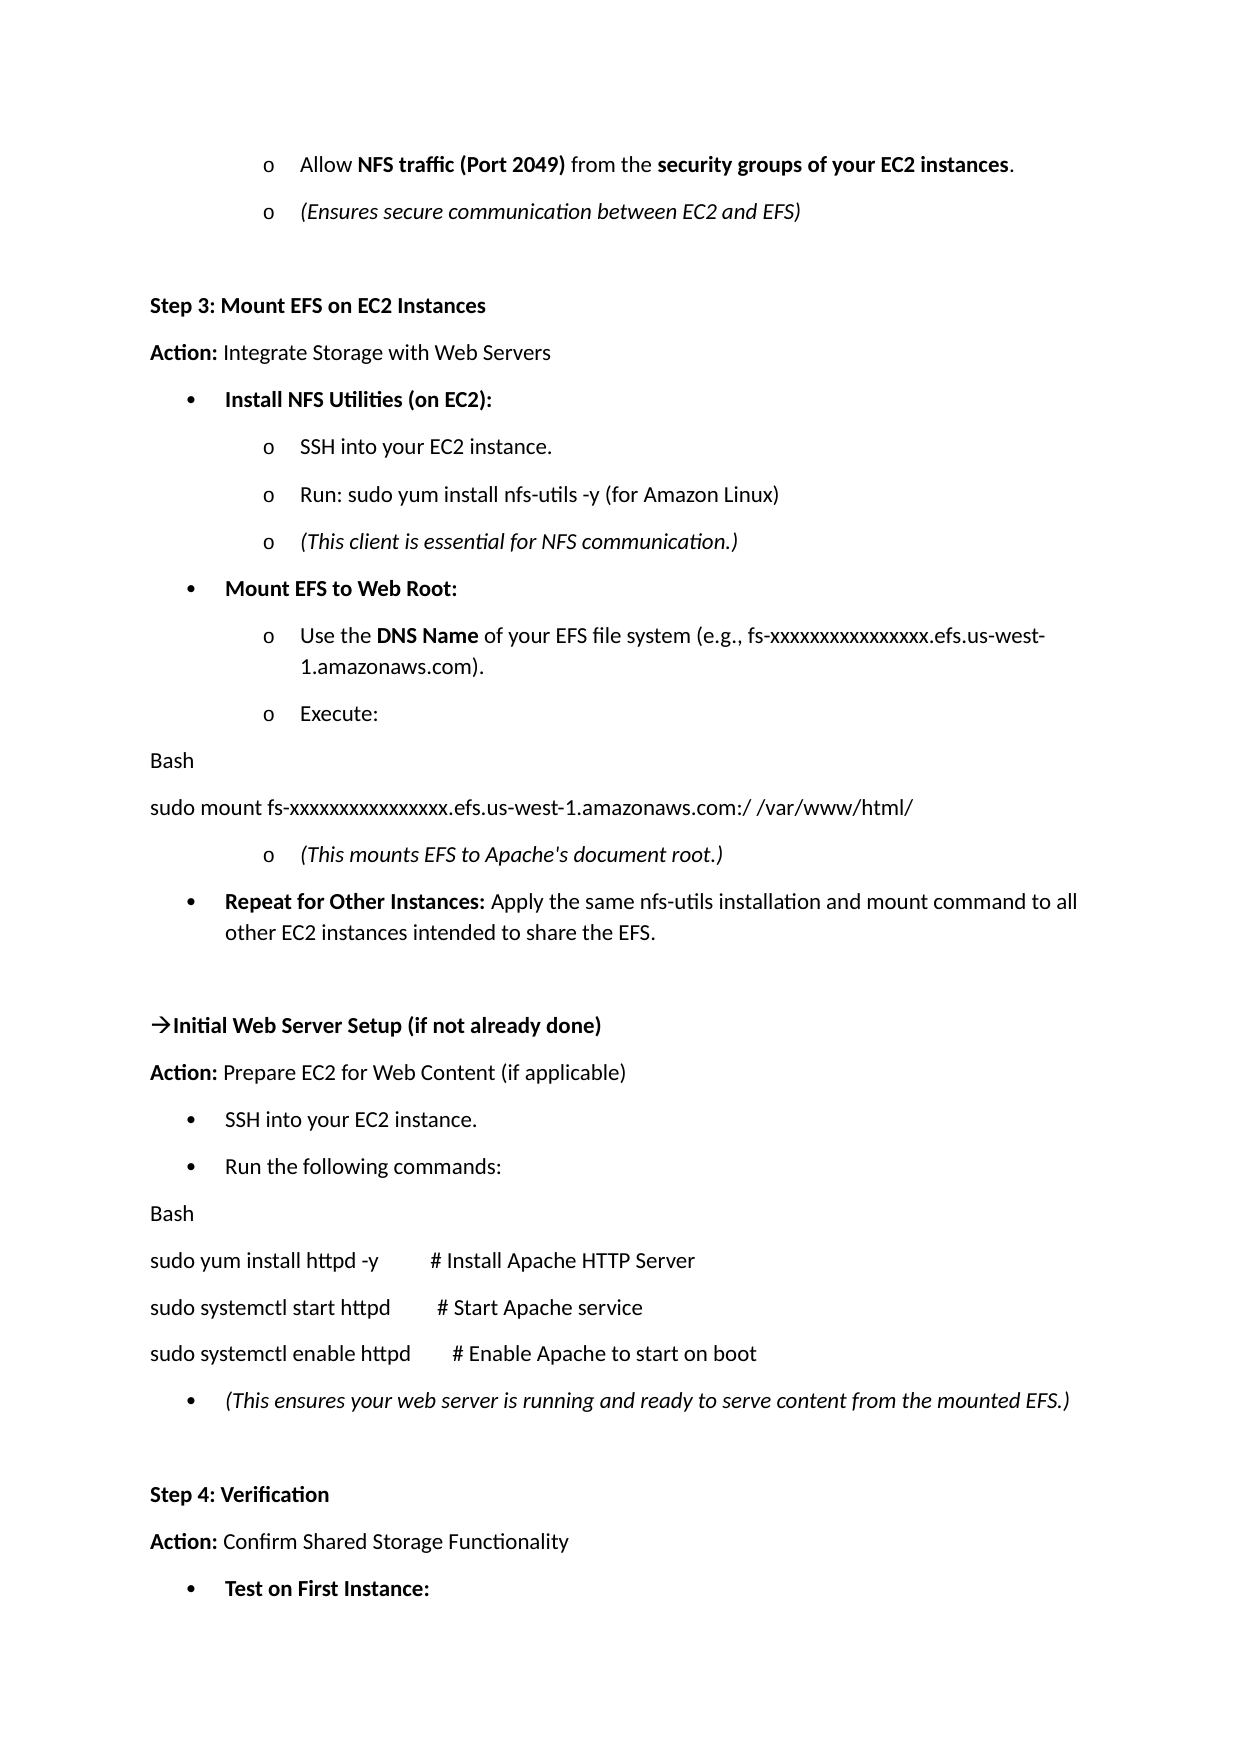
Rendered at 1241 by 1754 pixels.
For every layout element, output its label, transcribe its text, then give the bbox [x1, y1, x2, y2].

text sudo systemctl enable httpd # Enable Apache to start on boot [150, 1339, 1090, 1368]
list Execute: [262, 699, 1090, 727]
list SSH into your EC2 instance. [187, 1105, 1090, 1133]
list Use the DNS Name of your EFS file system (e.g., fs-xxxxxxxxxxxxxxxx.efs.us-west-1.amazonaws.com). [262, 621, 1090, 680]
text Step 3: Mount EFS on EC2 Instances [150, 292, 1090, 320]
text Action: Prepare EC2 for Web Content (if applicable) [150, 1058, 1090, 1086]
text sudo mount fs-xxxxxxxxxxxxxxxx.efs.us-west-1.amazonaws.com:/ /var/www/html/ [150, 793, 1090, 821]
list (This client is essential for NFS communication.) [262, 527, 1090, 556]
list Run the following commands: [187, 1152, 1090, 1180]
text Step 4: Verification [150, 1480, 1090, 1508]
text Initial Web Server Setup (if not already done) [150, 1011, 1090, 1039]
list Allow NFS traffic (Port 2049) from the security groups of your EC2 instances. [262, 150, 1090, 178]
list Mount EFS to Web Root: [187, 574, 1090, 602]
text Action: Integrate Storage with Web Servers [150, 338, 1090, 367]
text Bash [150, 1199, 1090, 1227]
text Action: Confirm Shared Storage Functionality [150, 1527, 1090, 1555]
list Test on First Instance: [187, 1574, 1090, 1602]
list (This ensures your web server is running and ready to serve content from the mounted EFS.) [187, 1386, 1090, 1414]
list (Ensures secure communication between EC2 and EFS) [262, 197, 1090, 226]
list Install NFS Utilities (on EC2): [187, 385, 1090, 413]
text sudo yum install httpd -y # Install Apache HTTP Server [150, 1246, 1090, 1274]
list Run: sudo yum install nfs-utils -y (for Amazon Linux) [262, 480, 1090, 508]
text sudo systemctl start httpd # Start Apache service [150, 1293, 1090, 1321]
text Bash [150, 746, 1090, 774]
list Repeat for Other Instances: Apply the same nfs-utils installation and mount command to all other EC2 instances intended to share the EFS. [187, 887, 1090, 946]
list (This mounts EFS to Apache's document root.) [262, 840, 1090, 869]
list SSH into your EC2 instance. [262, 432, 1090, 461]
